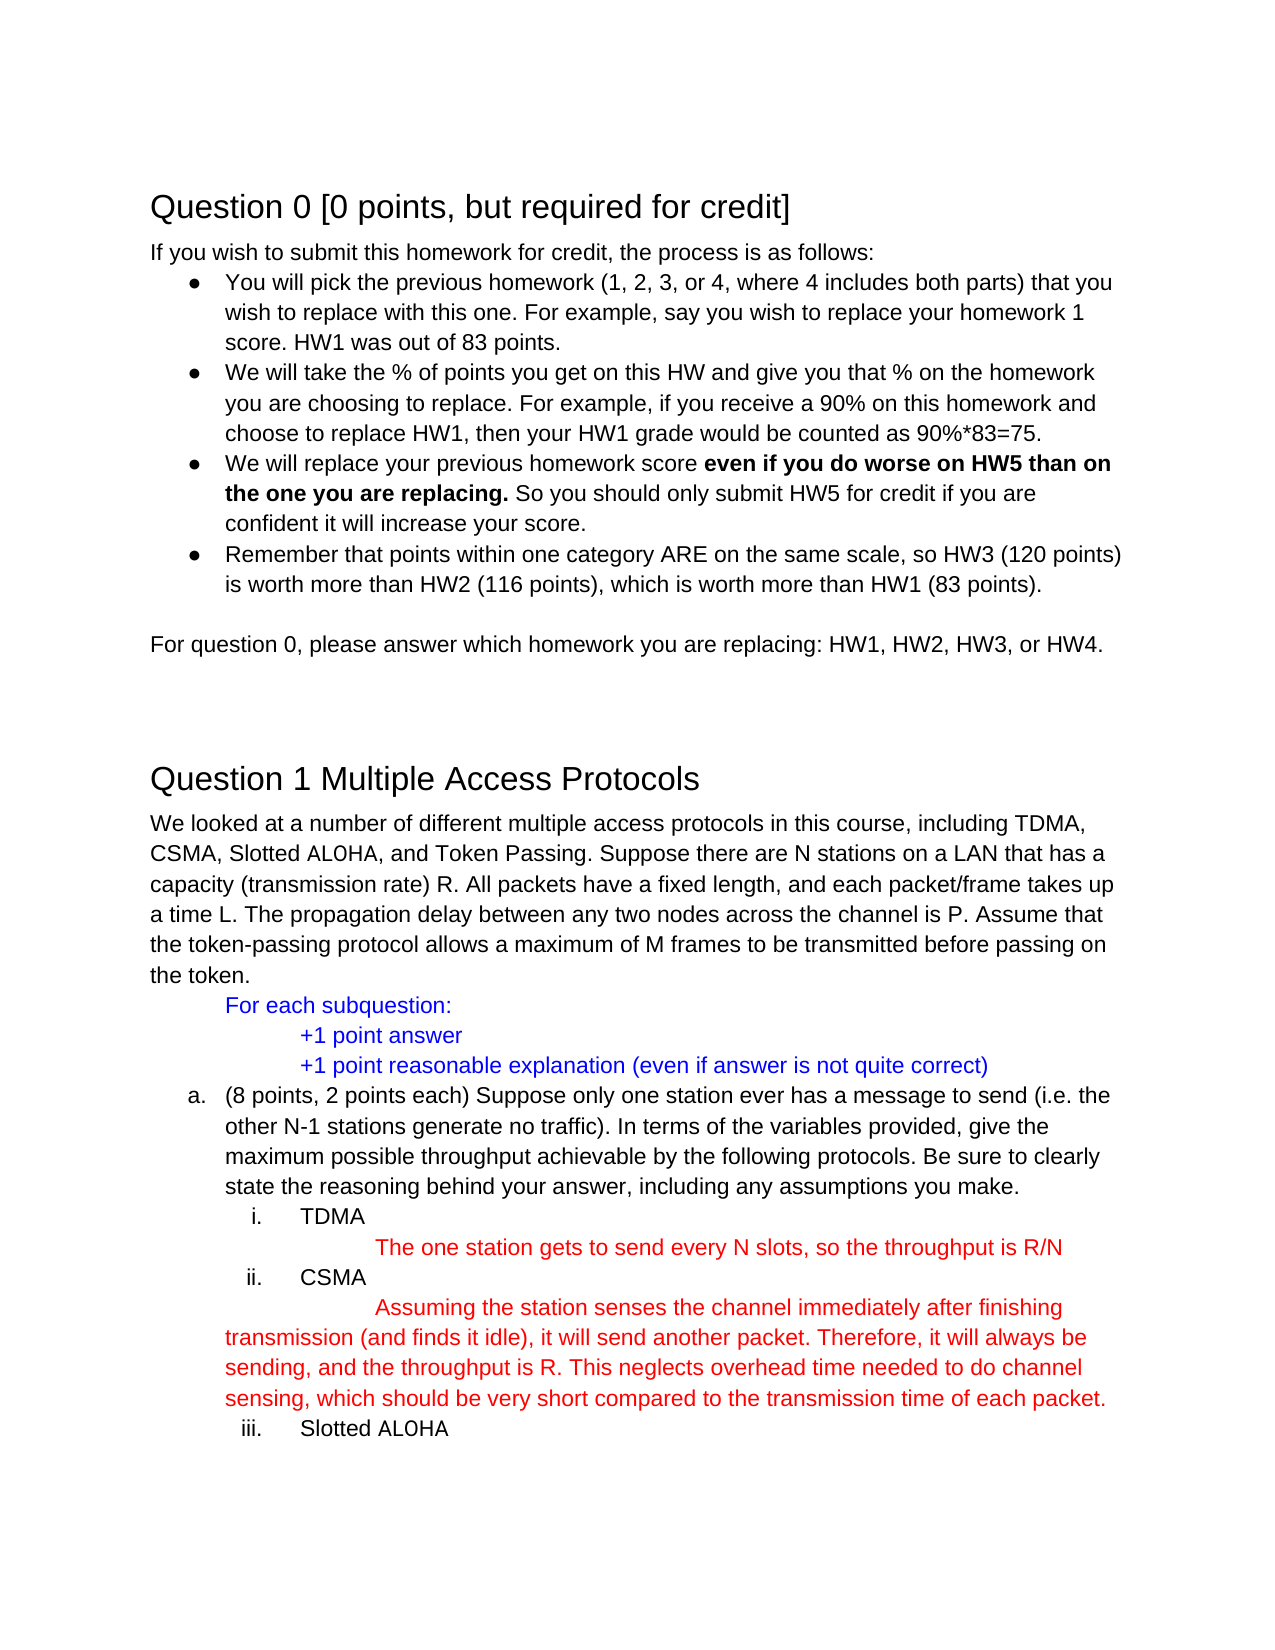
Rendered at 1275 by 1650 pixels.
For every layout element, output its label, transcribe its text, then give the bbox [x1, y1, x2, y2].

list You will pick the previous homework (1, 2, 3, or 4, where 4 includes both parts) that you wish to replace with this one. For example, say you wish to replace your homework 1 score. HW1 was out of 83 points. [187, 269, 1125, 355]
list TDMA [262, 1203, 1125, 1230]
subtitle Question 0 [0 points, but required for credit] [150, 187, 1125, 226]
text The one station gets to send every N slots, so the throughput is R/N [225, 1233, 1125, 1260]
list (8 points, 2 points each) Suppose only one station ever has a message to send (i.e. the other N-1 stations generate no traffic). In terms of the variables provided, give the maximum possible throughput achievable by the following protocols. Be sure to clearly state the reasoning behind your answer, including any assumptions you make. [187, 1082, 1125, 1199]
list Slotted ALOHA [262, 1415, 1125, 1442]
list We will replace your previous homework score even if you do worse on HW5 than on the one you are replacing. So you should only submit HW5 for credit if you are confident it will increase your score. [187, 450, 1125, 537]
list CSMA [262, 1264, 1125, 1290]
text +1 point answer [150, 1022, 1125, 1048]
list We will take the % of points you get on this HW and give you that % on the homework you are choosing to replace. For example, if you receive a 90% on this homework and choose to replace HW1, then your HW1 grade would be counted as 90%*83=75. [187, 359, 1125, 446]
text Assuming the station senses the channel immediately after finishing transmission (and finds it idle), it will send another packet. Therefore, it will always be sending, and the throughput is R. This neglects overhead time needed to do channel sensing, which should be very short compared to the transmission time of each packet. [225, 1294, 1125, 1411]
text +1 point reasonable explanation (even if answer is not quite correct) [150, 1052, 1125, 1079]
text For question 0, please answer which homework you are replacing: HW1, HW2, HW3, or HW4. [150, 631, 1125, 657]
list Remember that points within one category ARE on the same scale, so HW3 (120 points) is worth more than HW2 (116 points), which is worth more than HW1 (83 points). [187, 541, 1125, 597]
text For each subquestion: [150, 992, 1125, 1018]
text We looked at a number of different multiple access protocols in this course, including TDMA, CSMA, Slotted ALOHA, and Token Passing. Suppose there are N stations on a LAN that has a capacity (transmission rate) R. All packets have a fixed length, and each packet/frame takes up a time L. The propagation delay between any two nodes across the channel is P. Assume that the token-passing protocol allows a maximum of M frames to be transmitted before passing on the token. [150, 810, 1125, 988]
text If you wish to submit this homework for credit, the process is as follows: [150, 238, 1125, 265]
subtitle Question 1 Multiple Access Protocols [150, 759, 1125, 798]
